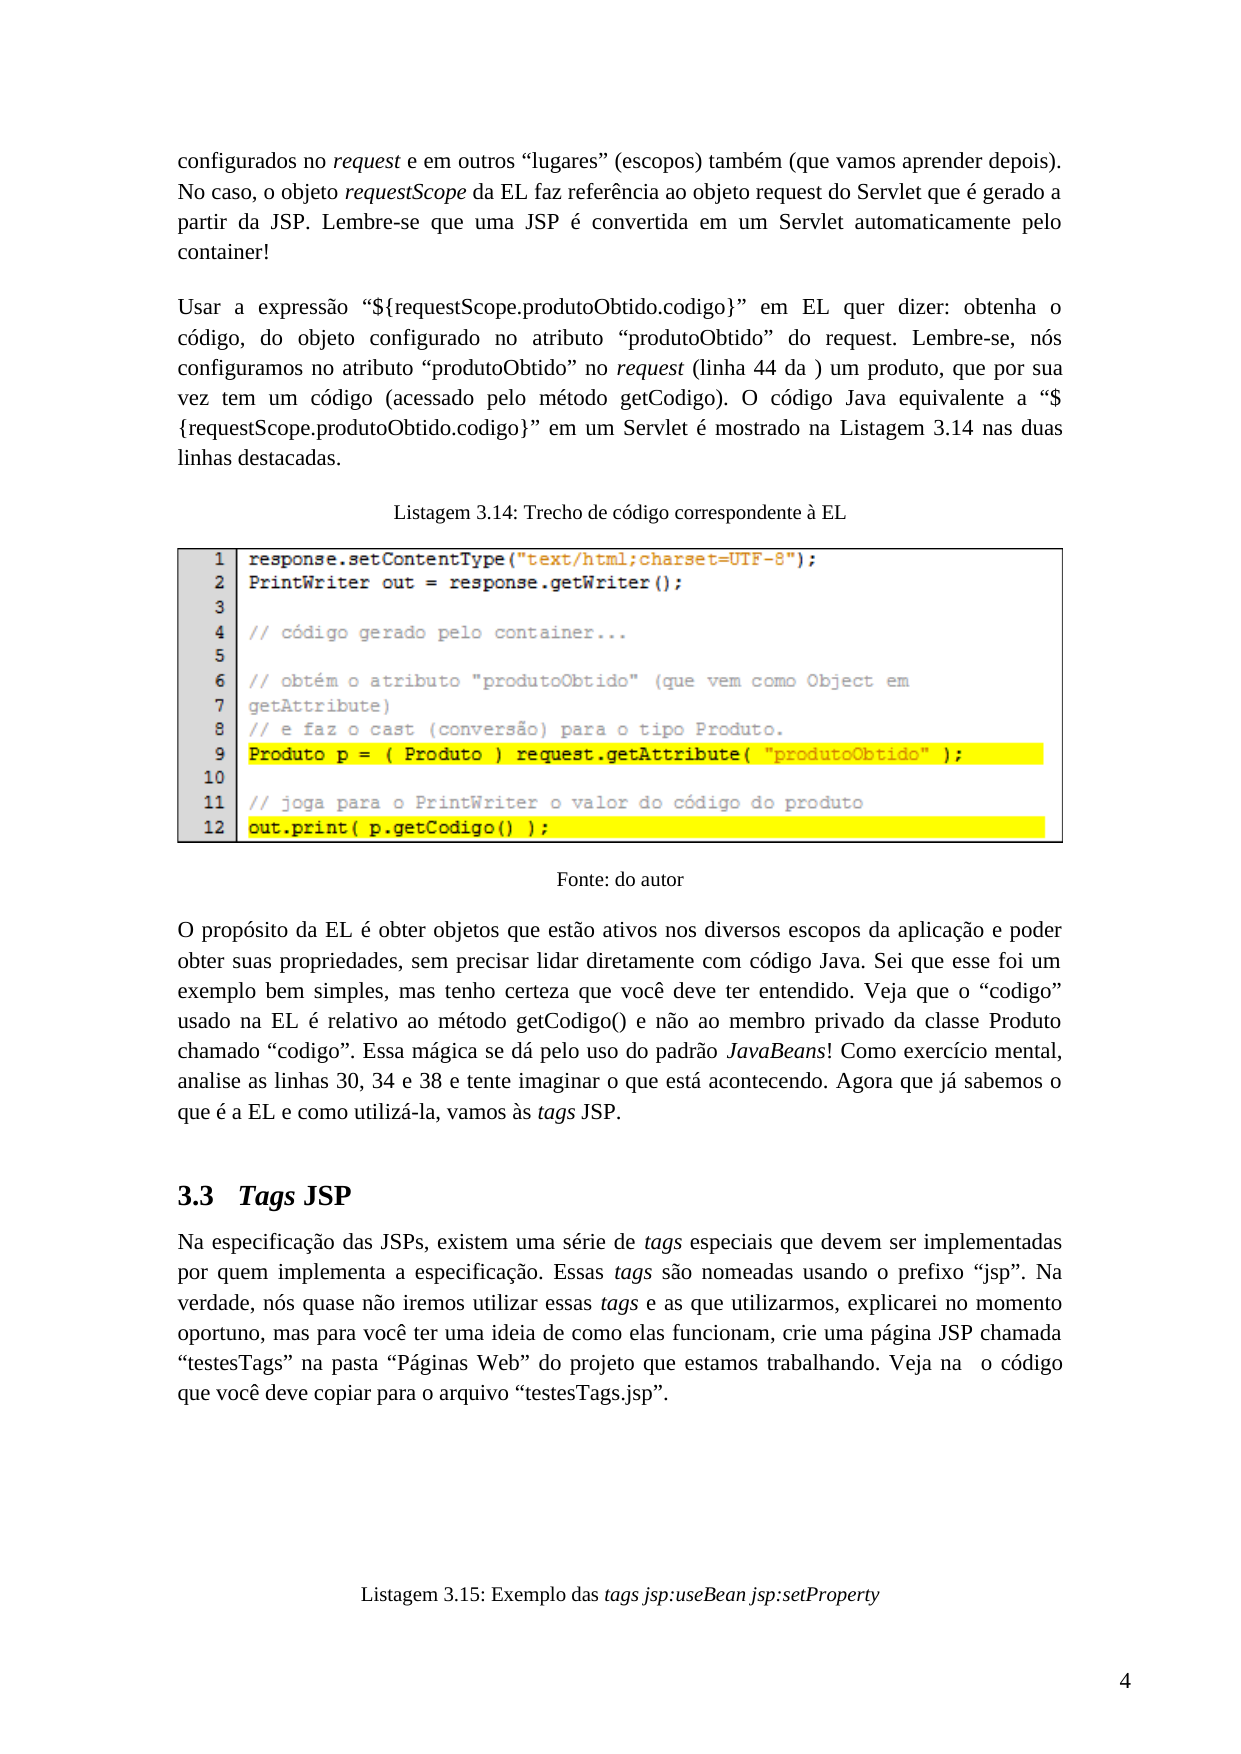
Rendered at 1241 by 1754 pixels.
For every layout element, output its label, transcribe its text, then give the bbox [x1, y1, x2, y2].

subtitle Tags JSP [177, 1178, 1063, 1211]
picture [177, 548, 1063, 843]
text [177, 148, 1063, 264]
text O propósito da EL é obter objetos que estão ativos nos diversos escopos da aplicação e poder obter suas propriedades, sem precisar lidar diretamente com código Java. Sei que esse foi um exemplo bem simples, mas tenho certeza que você deve ter entendido. Veja que o “codigo” usado na EL é relativo ao método getCodigo() e não ao membro privado da classe Produto chamado “codigo”. Essa mágica se dá pelo uso do padrão JavaBeans! Como exercício mental, analise as linhas 30, 34 e 38 e tente imaginar o que está acontecendo. Agora que já sabemos o que é a EL e como utilizá-la, vamos às tags JSP. [177, 916, 1063, 1124]
text Fonte: do autor [177, 867, 1063, 891]
